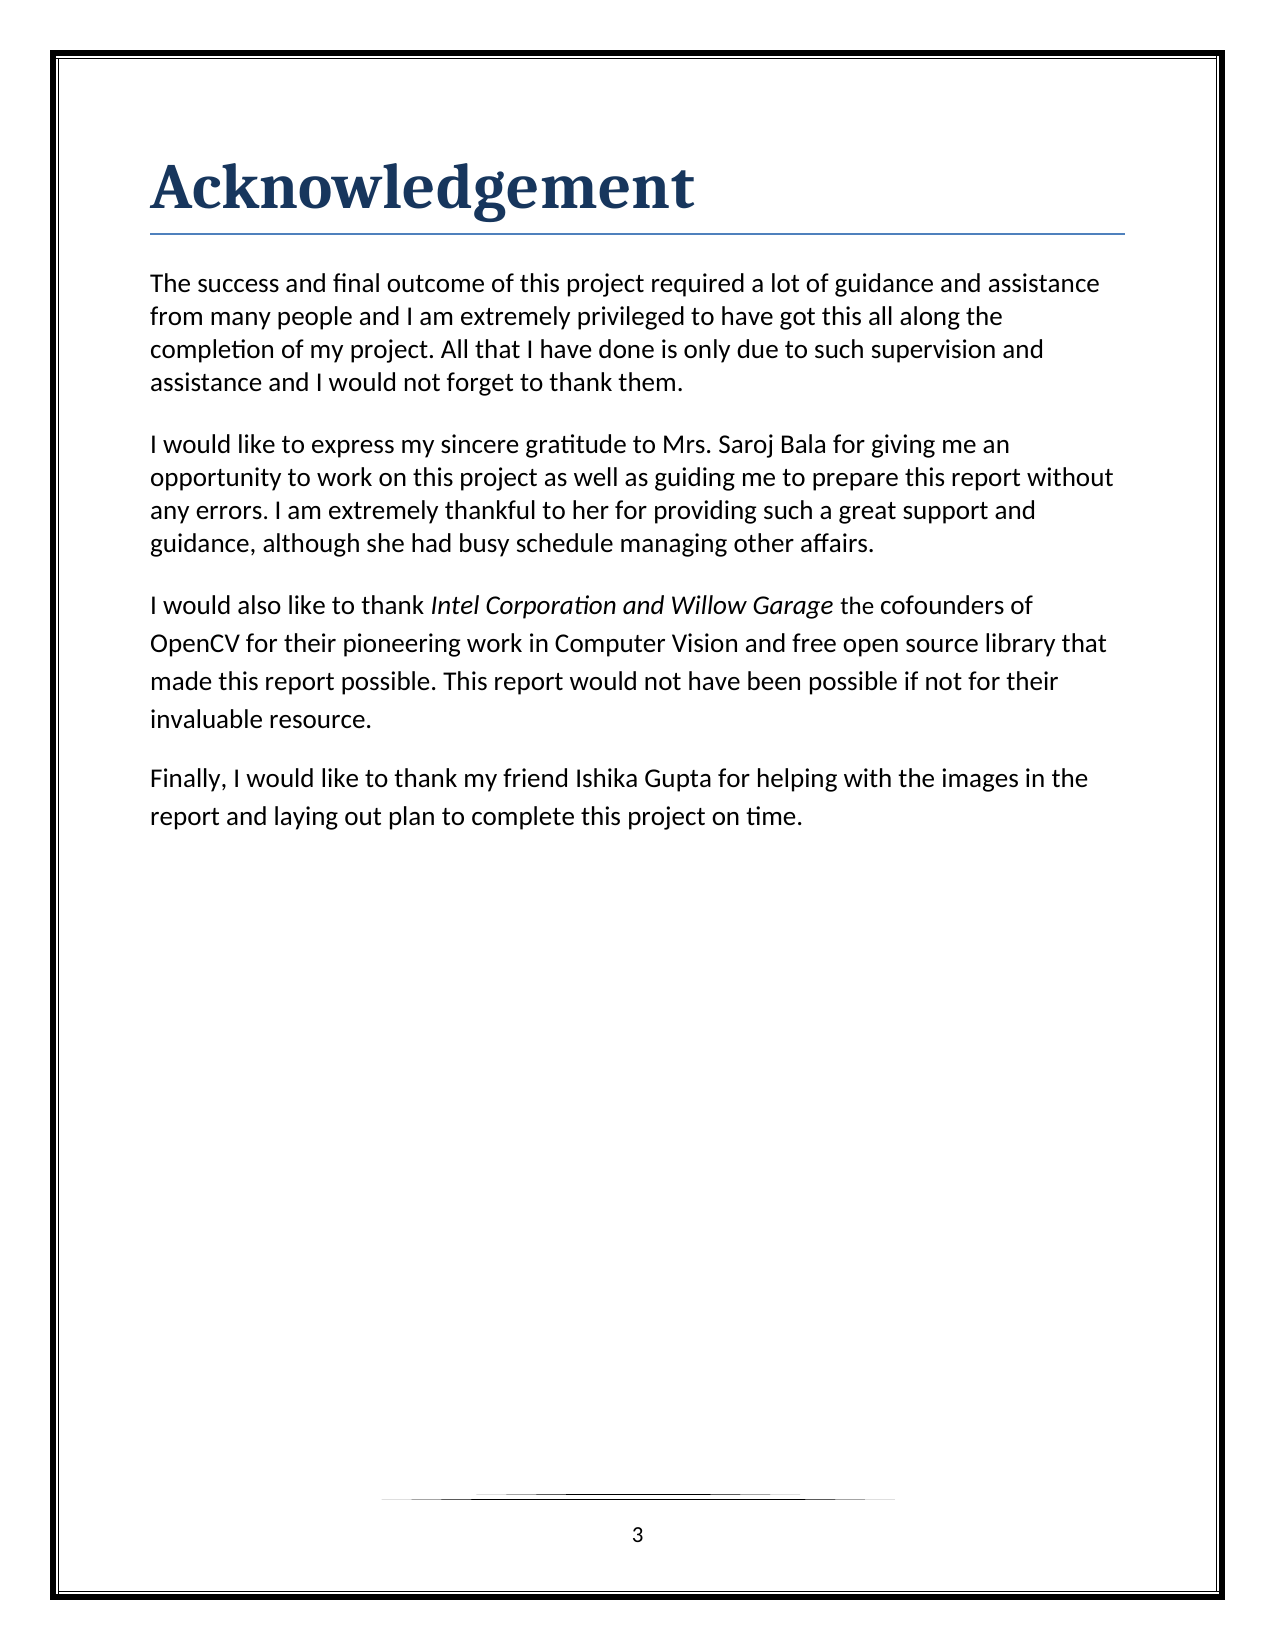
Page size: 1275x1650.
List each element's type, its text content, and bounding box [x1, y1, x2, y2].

text I would also like to thank Intel Corporation and Willow Garage the cofounders of OpenCV for their pioneering work in Computer Vision and free open source library that made this report possible. This report would not have been possible if not for their invaluable resource. [150, 588, 1125, 735]
text I would like to express my sincere gratitude to Mrs. Saroj Bala for giving me an opportunity to work on this project as well as guiding me to prepare this report without any errors. I am extremely thankful to her for providing such a great support and guidance, although she had busy schedule managing other affairs. [150, 427, 1125, 559]
text Finally, I would like to thank my friend Ishika Gupta for helping with the images in the report and laying out plan to complete this project on time. [150, 761, 1125, 832]
title Acknowledgement [150, 150, 1125, 233]
text The success and final outcome of this project required a lot of guidance and assistance from many people and I am extremely privileged to have got this all along the completion of my project. All that I have done is only due to such supervision and assistance and I would not forget to thank them. [150, 266, 1125, 398]
